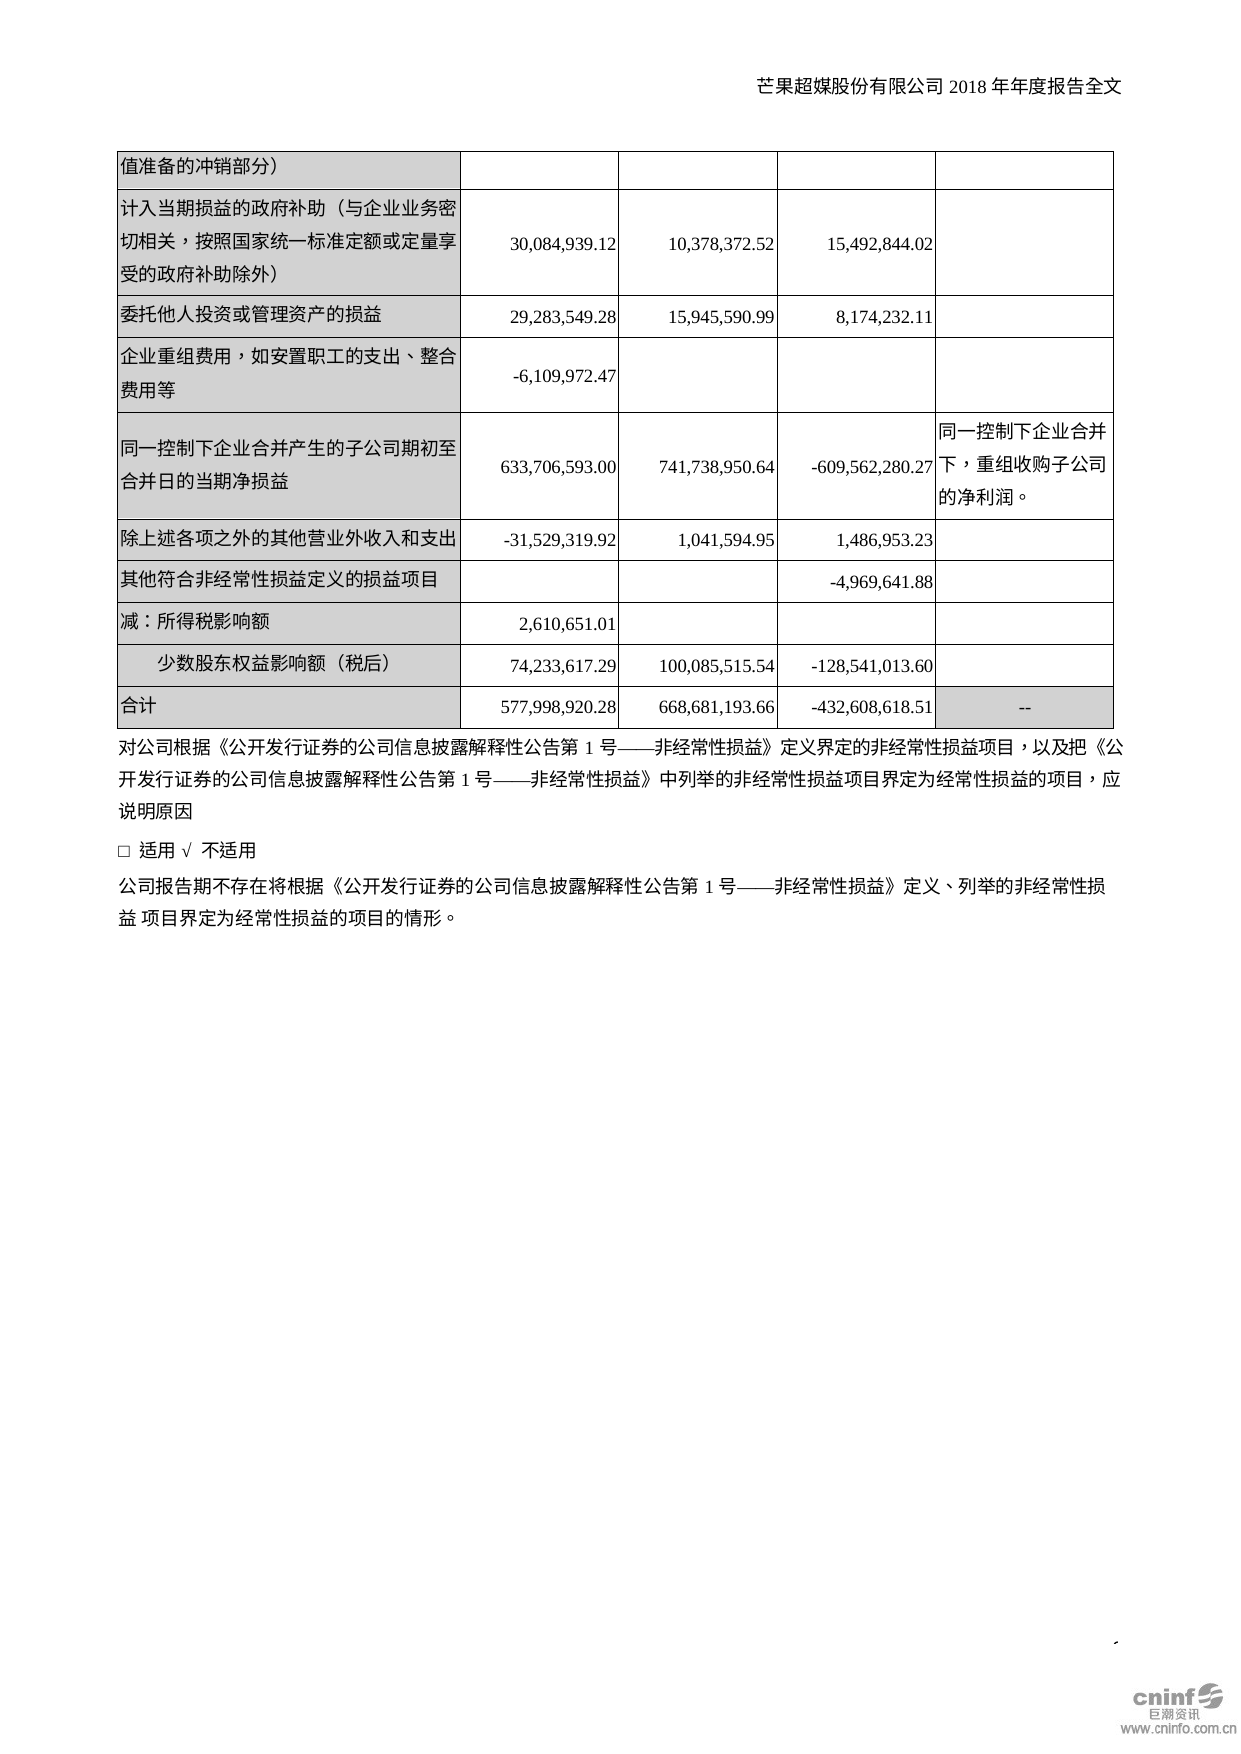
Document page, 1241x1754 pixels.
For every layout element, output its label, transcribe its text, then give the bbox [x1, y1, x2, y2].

table_cell -4,969,641.88 [778, 561, 935, 602]
picture [1115, 1680, 1240, 1737]
table_header [778, 152, 935, 188]
table_cell 委托他人投资或管理资产的损益 [118, 296, 460, 337]
table_cell 577,998,920.28 [461, 687, 618, 728]
table_cell [619, 603, 777, 644]
table_cell 减：所得税影响额 [118, 603, 460, 644]
table_cell 29,283,549.28 [461, 296, 618, 337]
table_cell [936, 520, 1113, 560]
text 开发行证券的公司信息披露解释性公告第 1 号——非经常性损益》中列举的非经常性损益项目界定为经常性损益的项目，应 说明原因 [118, 766, 1124, 824]
table_header 值准备的冲销部分） [118, 152, 460, 188]
table_header [461, 152, 618, 188]
text 公司报告期不存在将根据《公开发行证券的公司信息披露解释性公告第 1 号——非经常性损益》定义、列举的非经常性损益 项目界定为经常性损益的项目的情形。 [118, 873, 1124, 931]
table_cell [936, 561, 1113, 602]
table_cell 1,486,953.23 [778, 520, 935, 560]
table_cell -6,109,972.47 [461, 338, 618, 412]
table_cell 少数股东权益影响额（税后） [118, 645, 460, 686]
table_header [936, 152, 1113, 188]
table_cell 1,041,594.95 [619, 520, 777, 560]
table_cell -128,541,013.60 [778, 645, 935, 686]
table_cell 633,706,593.00 [461, 413, 618, 518]
table_cell [936, 645, 1113, 686]
table_cell 计入当期损益的政府补助（与企业业务密 切相关，按照国家统一标准定额或定量享 受的政府补助除外） [118, 190, 460, 295]
table_cell 100,085,515.54 [619, 645, 777, 686]
table_cell 同一控制下企业合并 下，重组收购子公司 的净利润。 [936, 413, 1113, 518]
table_cell 15,945,590.99 [619, 296, 777, 337]
table_cell [778, 338, 935, 412]
table_cell 741,738,950.64 [619, 413, 777, 518]
table_cell 8,174,232.11 [778, 296, 935, 337]
table_cell 除上述各项之外的其他营业外收入和支出 [118, 520, 460, 560]
table_cell 2,610,651.01 [461, 603, 618, 644]
table_cell [778, 603, 935, 644]
table_cell -609,562,280.27 [778, 413, 935, 518]
table_cell 15,492,844.02 [778, 190, 935, 295]
table_cell 10,378,372.52 [619, 190, 777, 295]
table_cell [619, 561, 777, 602]
table_cell -31,529,319.92 [461, 520, 618, 560]
table_cell 合计 [118, 687, 460, 728]
table_cell [936, 338, 1113, 412]
table_cell 668,681,193.66 [619, 687, 777, 728]
table_cell [936, 296, 1113, 337]
table_cell -432,608,618.51 [778, 687, 935, 728]
table_cell [461, 561, 618, 602]
table_cell [936, 603, 1113, 644]
text □ 适用 √ 不适用 [118, 837, 1240, 863]
table_cell -- [936, 687, 1113, 728]
table_cell [936, 190, 1113, 295]
table_cell 企业重组费用，如安置职工的支出、整合 费用等 [118, 338, 460, 412]
table_cell 74,233,617.29 [461, 645, 618, 686]
table_cell 其他符合非经常性损益定义的损益项目 [118, 561, 460, 602]
text 对公司根据《公开发行证券的公司信息披露解释性公告第 1 号——非经常性损益》定义界定的非经常性损益项目，以及把《公 [118, 734, 1240, 760]
table_cell [619, 338, 777, 412]
table_header [619, 152, 777, 188]
table_cell 30,084,939.12 [461, 190, 618, 295]
table_cell 同一控制下企业合并产生的子公司期初至 合并日的当期净损益 [118, 413, 460, 518]
